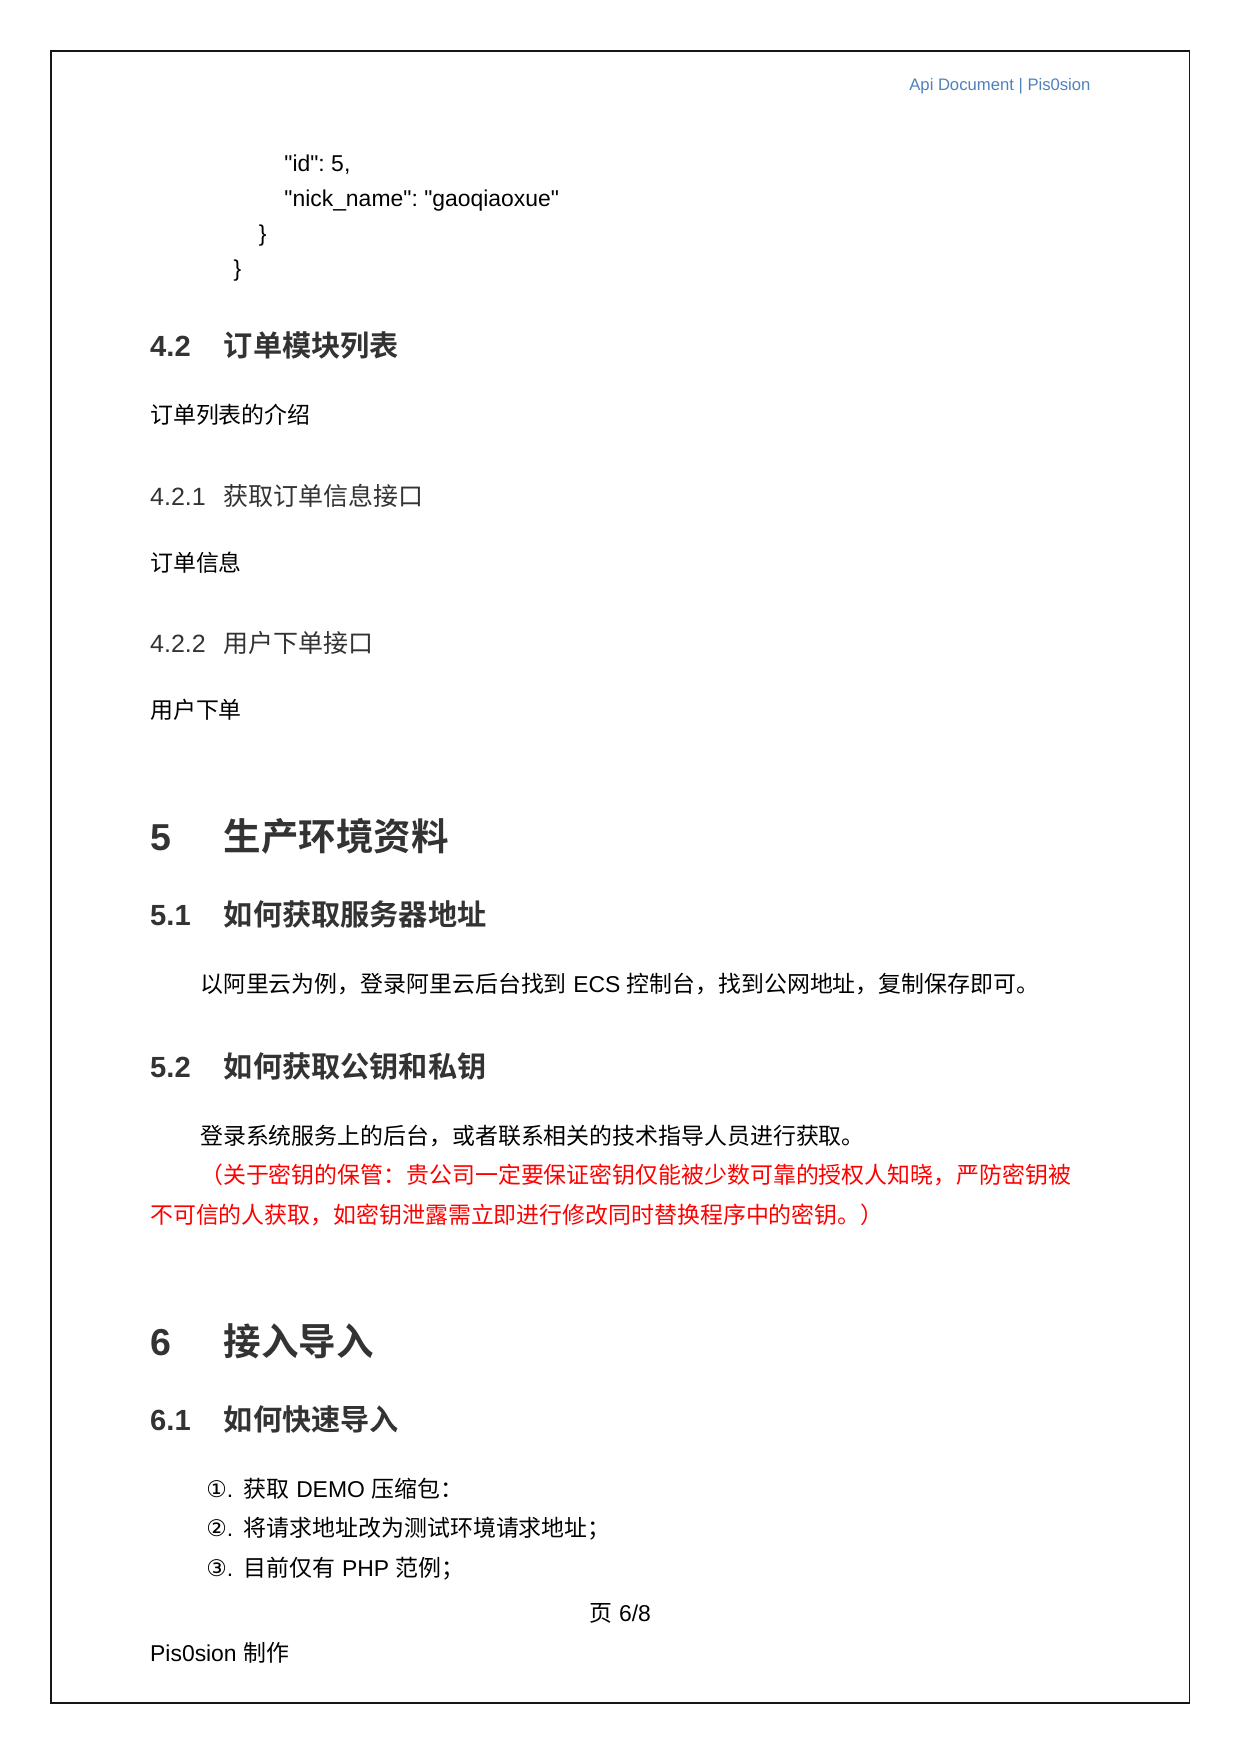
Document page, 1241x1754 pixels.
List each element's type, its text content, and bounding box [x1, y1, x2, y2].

text （关于密钥的保管：贵公司一定要保证密钥仅能被少数可靠的授权人知晓，严防密钥被不可信的人获取，如密钥泄露需立即进行修改同时替换程序中的密钥。） [150, 1162, 1090, 1228]
subtitle 获取订单信息接口 [150, 481, 1090, 510]
subtitle 如何获取公钥和私钥 [150, 1050, 1090, 1083]
subtitle 订单模块列表 [150, 329, 1090, 363]
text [233, 150, 1090, 281]
subtitle 生产环境资料 [150, 815, 1090, 858]
subtitle 用户下单接口 [150, 629, 1090, 657]
list 目前仅有 PHP 范例； [206, 1555, 1090, 1581]
subtitle 如何快速导入 [150, 1403, 1090, 1436]
text 登录系统服务上的后台，或者联系相关的技术指导人员进行获取。 [150, 1123, 1090, 1149]
subtitle 接入导入 [150, 1320, 1090, 1363]
text 订单信息 [150, 550, 1090, 576]
text 以阿里云为例，登录阿里云后台找到 ECS 控制台，找到公网地址，复制保存即可。 [150, 971, 1090, 997]
list 获取 DEMO 压缩包： [206, 1476, 1090, 1502]
text 订单列表的介绍 [150, 402, 1090, 429]
list 将请求地址改为测试环境请求地址； [206, 1515, 1090, 1542]
subtitle 如何获取服务器地址 [150, 898, 1090, 931]
text 用户下单 [150, 697, 1090, 723]
